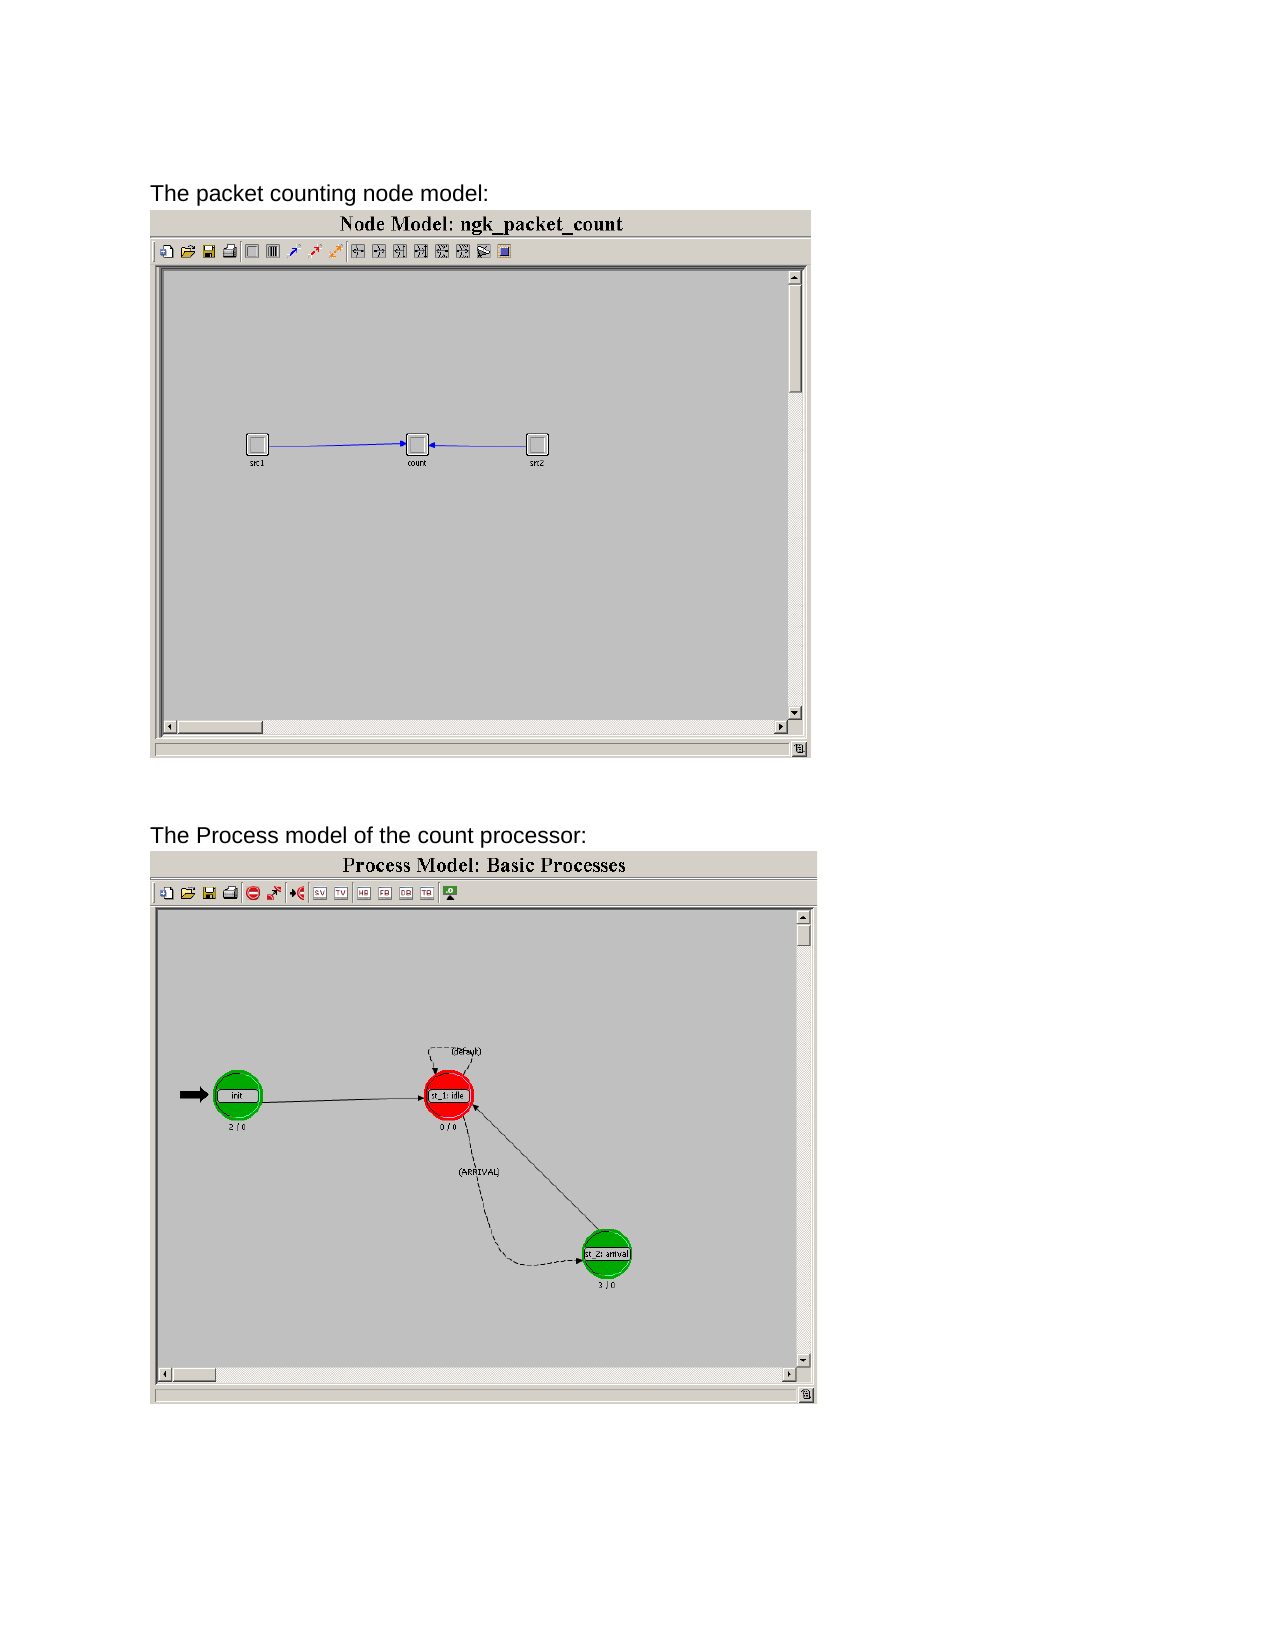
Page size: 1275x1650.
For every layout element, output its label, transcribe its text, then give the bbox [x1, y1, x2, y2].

text The packet counting node model: [150, 180, 1125, 207]
text The Process model of the count processor: [150, 822, 1125, 848]
picture [150, 851, 818, 1404]
picture [150, 210, 811, 758]
